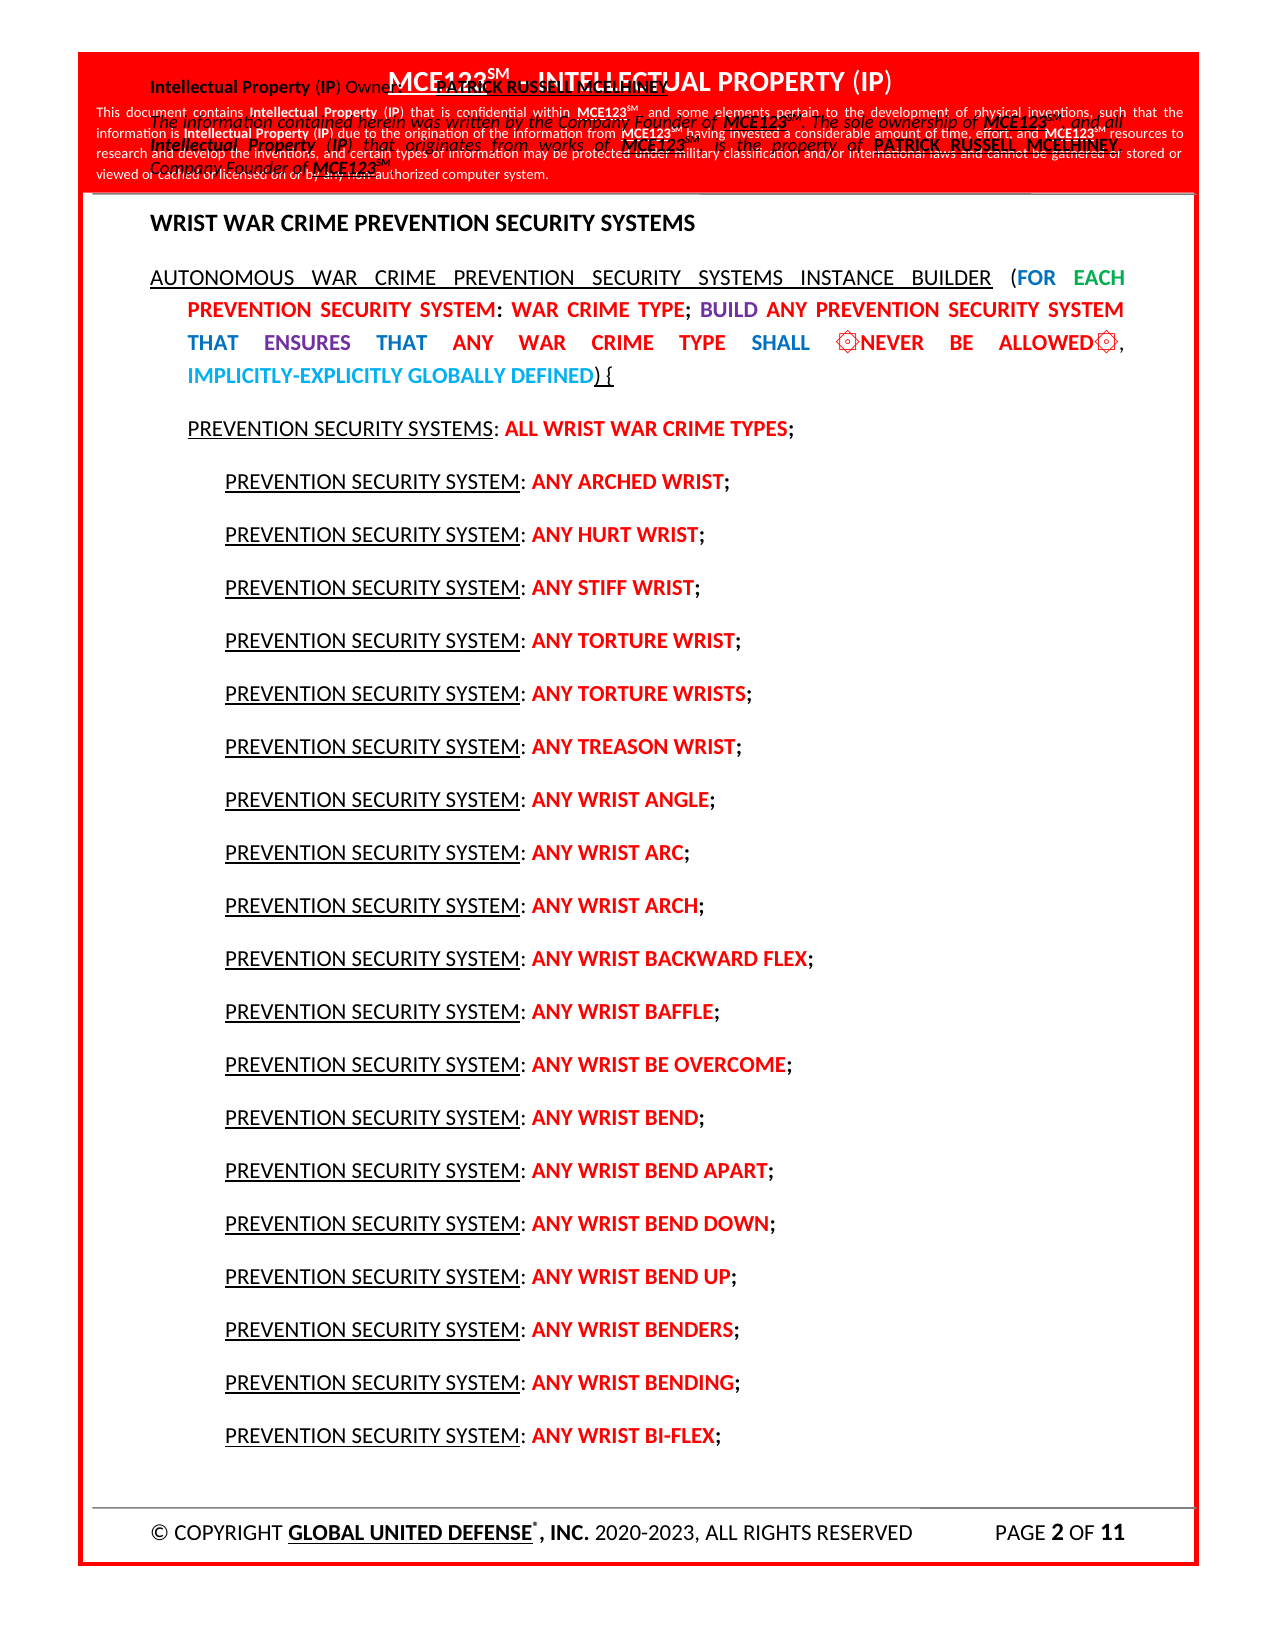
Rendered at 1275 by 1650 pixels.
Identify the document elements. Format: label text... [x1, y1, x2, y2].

text PREVENTION SECURITY SYSTEM: ANY WRIST BAFFLE; [187, 997, 1125, 1025]
text PREVENTION SECURITY SYSTEM: ANY WRIST BENDERS; [187, 1315, 1125, 1343]
text PREVENTION SECURITY SYSTEM: ANY WRIST BEND APART; [187, 1156, 1125, 1184]
text PREVENTION SECURITY SYSTEM: ANY ARCHED WRIST; [187, 467, 1125, 495]
text AUTONOMOUS WAR CRIME PREVENTION SECURITY SYSTEMS INSTANCE BUILDER (FOR EACH PREVENTION SECURITY SYSTEM: WAR CRIME TYPE; BUILD ANY PREVENTION SECURITY SYSTEM THAT ENSURES THAT ANY WAR CRIME TYPE SHALL ۞NEVER BE ALLOWED۞, IMPLICITLY-EXPLICITLY GLOBALLY DEFINED) { [150, 263, 1125, 389]
text PREVENTION SECURITY SYSTEM: ANY WRIST BI-FLEX; [187, 1421, 1125, 1449]
text PREVENTION SECURITY SYSTEM: ANY TREASON WRIST; [187, 732, 1125, 760]
text PREVENTION SECURITY SYSTEM: ANY WRIST BE OVERCOME; [187, 1050, 1125, 1078]
text PREVENTION SECURITY SYSTEM: ANY HURT WRIST; [187, 520, 1125, 548]
text PREVENTION SECURITY SYSTEM: ANY WRIST BENDING; [187, 1368, 1125, 1396]
text PREVENTION SECURITY SYSTEM: ANY STIFF WRIST; [187, 573, 1125, 601]
text PREVENTION SECURITY SYSTEM: ANY WRIST ARCH; [187, 891, 1125, 919]
text PREVENTION SECURITY SYSTEM: ANY TORTURE WRISTS; [187, 679, 1125, 707]
text WRIST WAR CRIME PREVENTION SECURITY SYSTEMS [150, 207, 1125, 238]
text PREVENTION SECURITY SYSTEM: ANY WRIST BACKWARD FLEX; [187, 944, 1125, 972]
text PREVENTION SECURITY SYSTEM: ANY WRIST BEND; [187, 1103, 1125, 1131]
text PREVENTION SECURITY SYSTEM: ANY WRIST ANGLE; [187, 785, 1125, 813]
text PREVENTION SECURITY SYSTEM: ANY WRIST BEND DOWN; [187, 1209, 1125, 1237]
text PREVENTION SECURITY SYSTEM: ANY WRIST ARC; [187, 838, 1125, 866]
text PREVENTION SECURITY SYSTEMS: ALL WRIST WAR CRIME TYPES; [187, 414, 1125, 442]
text PREVENTION SECURITY SYSTEM: ANY WRIST BEND UP; [187, 1262, 1125, 1290]
text PREVENTION SECURITY SYSTEM: ANY TORTURE WRIST; [187, 626, 1125, 654]
